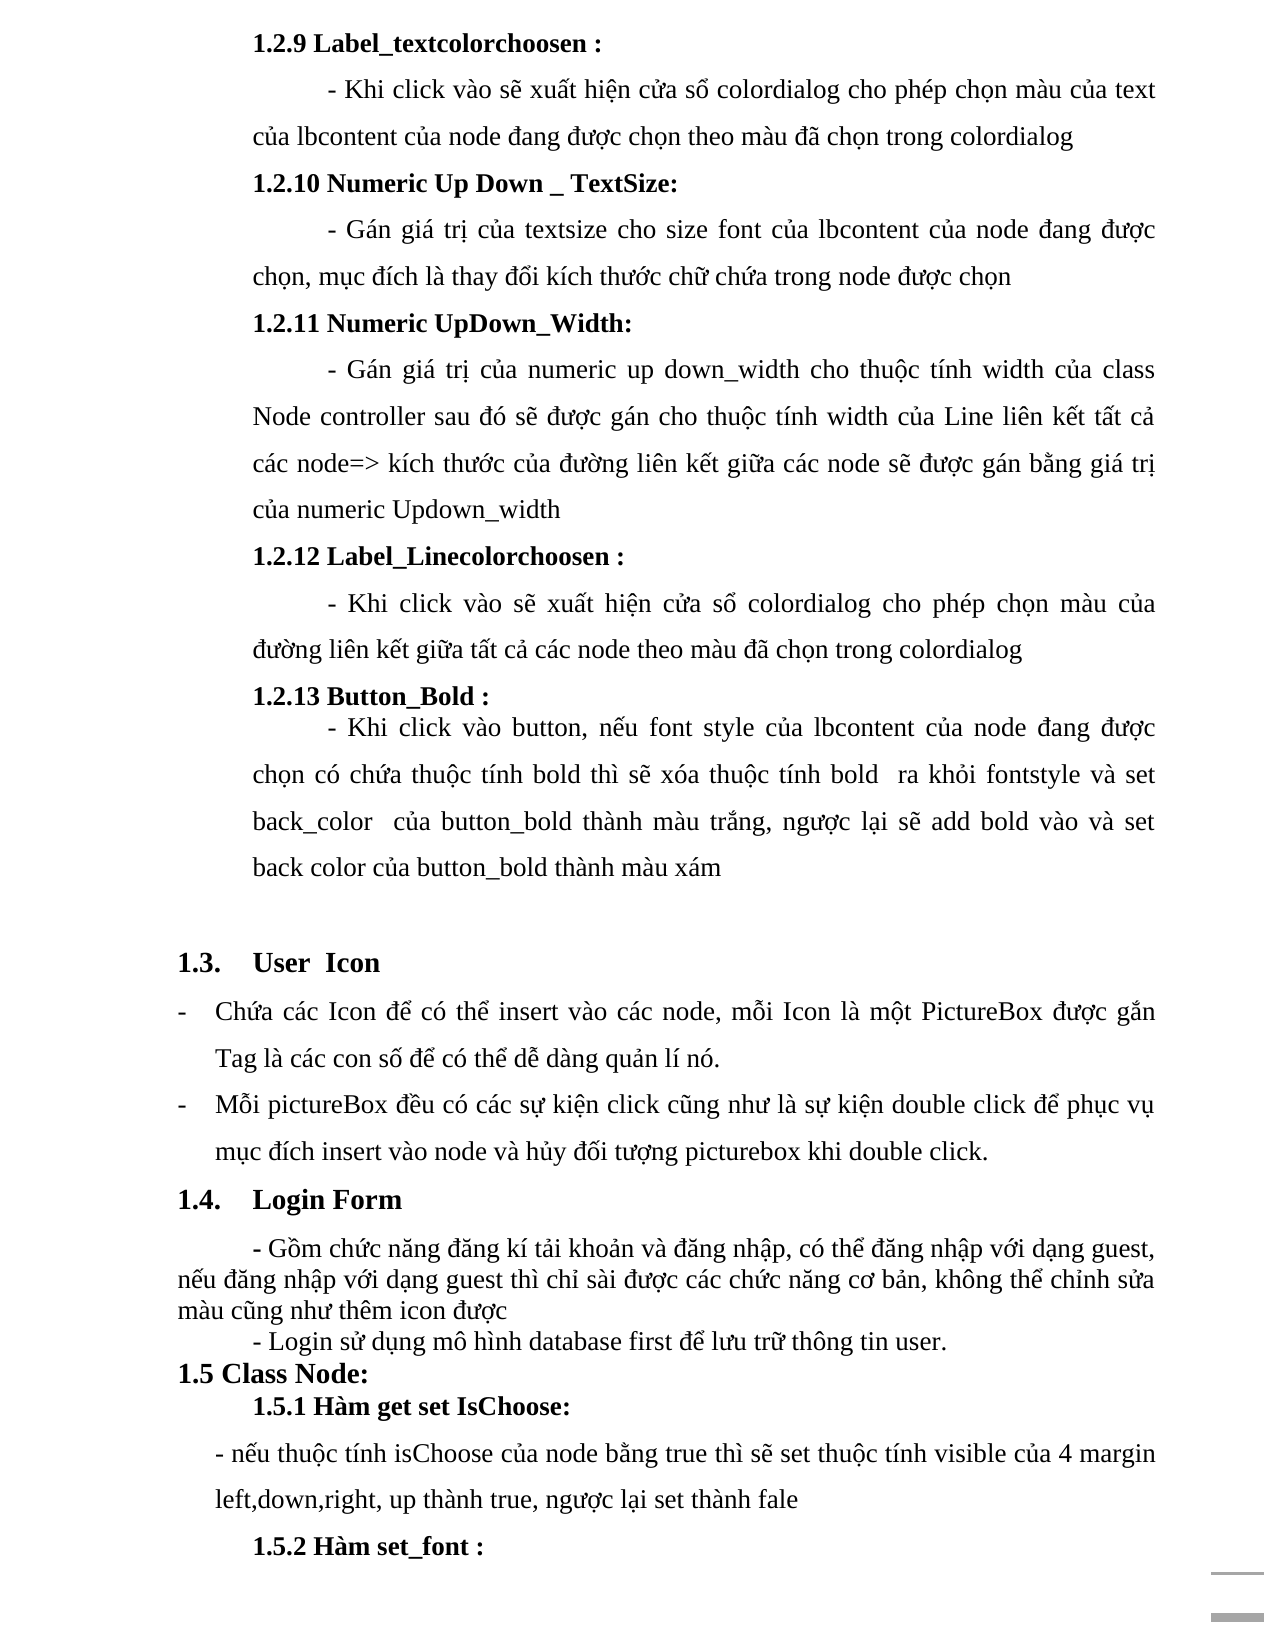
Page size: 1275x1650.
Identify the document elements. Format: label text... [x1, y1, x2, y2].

text - Gán giá trị của textsize cho size font của lbcontent của node đang được chọn, mục đích là thay đổi kích thước chữ chứa trong node được chọn [252, 214, 1157, 291]
text - Khi click vào sẽ xuất hiện cửa sổ colordialog cho phép chọn màu của text của lbcontent của node đang được chọn theo màu đã chọn trong colordialog [252, 74, 1157, 151]
text - Khi click vào button, nếu font style của lbcontent của node đang được chọn có chứa thuộc tính bold thì sẽ xóa thuộc tính bold ra khỏi fontstyle và set back_color của button_bold thành màu trắng, ngược lại sẽ add bold vào và set back color của button_bold thành màu xám [252, 711, 1157, 883]
subtitle User Icon [177, 945, 1157, 978]
subtitle Login Form [177, 1182, 1157, 1215]
subtitle 1.5 Class Node: [177, 1357, 1157, 1390]
text - Gồm chức năng đăng kí tải khoản và đăng nhập, có thể đăng nhập với dạng guest, nếu đăng nhập với dạng guest thì chỉ sài được các chức năng cơ bản, không thể chỉnh sửa màu cũng như thêm icon được [177, 1232, 1157, 1326]
subtitle 1.5.1 Hàm get set IsChoose: [177, 1390, 1157, 1421]
text - Khi click vào sẽ xuất hiện cửa sổ colordialog cho phép chọn màu của đường liên kết giữa tất cả các node theo màu đã chọn trong colordialog [252, 587, 1157, 665]
subtitle 1.2.10 Numeric Up Down _ TextSize: [177, 167, 1157, 198]
subtitle 1.2.13 Button_Bold : [177, 680, 1157, 711]
subtitle 1.5.2 Hàm set_font : [252, 1530, 1157, 1561]
text - Login sử dụng mô hình database first để lưu trữ thông tin user. [177, 1326, 1157, 1357]
subtitle 1.2.11 Numeric UpDown_Width: [177, 307, 1157, 338]
text - nếu thuộc tính isChoose của node bằng true thì sẽ set thuộc tính visible của 4 margin left,down,right, up thành true, ngược lại set thành fale [215, 1437, 1157, 1515]
list Mỗi pictureBox đều có các sự kiện click cũng như là sự kiện double click để phục vụ mục đích insert vào node và hủy đối tượng picturebox khi double click. [177, 1088, 1157, 1166]
list Chứa các Icon để có thể insert vào các node, mỗi Icon là một PictureBox được gắn Tag là các con số để có thể dễ dàng quản lí nó. [177, 995, 1157, 1073]
subtitle 1.2.9 Label_textcolorchoosen : [177, 27, 1157, 58]
text - Gán giá trị của numeric up down_width cho thuộc tính width của class Node controller sau đó sẽ được gán cho thuộc tính width của Line liên kết tất cả các node=> kích thước của đường liên kết giữa các node sẽ được gán bằng giá trị của numeric Updown_width [252, 354, 1157, 525]
subtitle 1.2.12 Label_Linecolorchoosen : [177, 540, 1157, 571]
